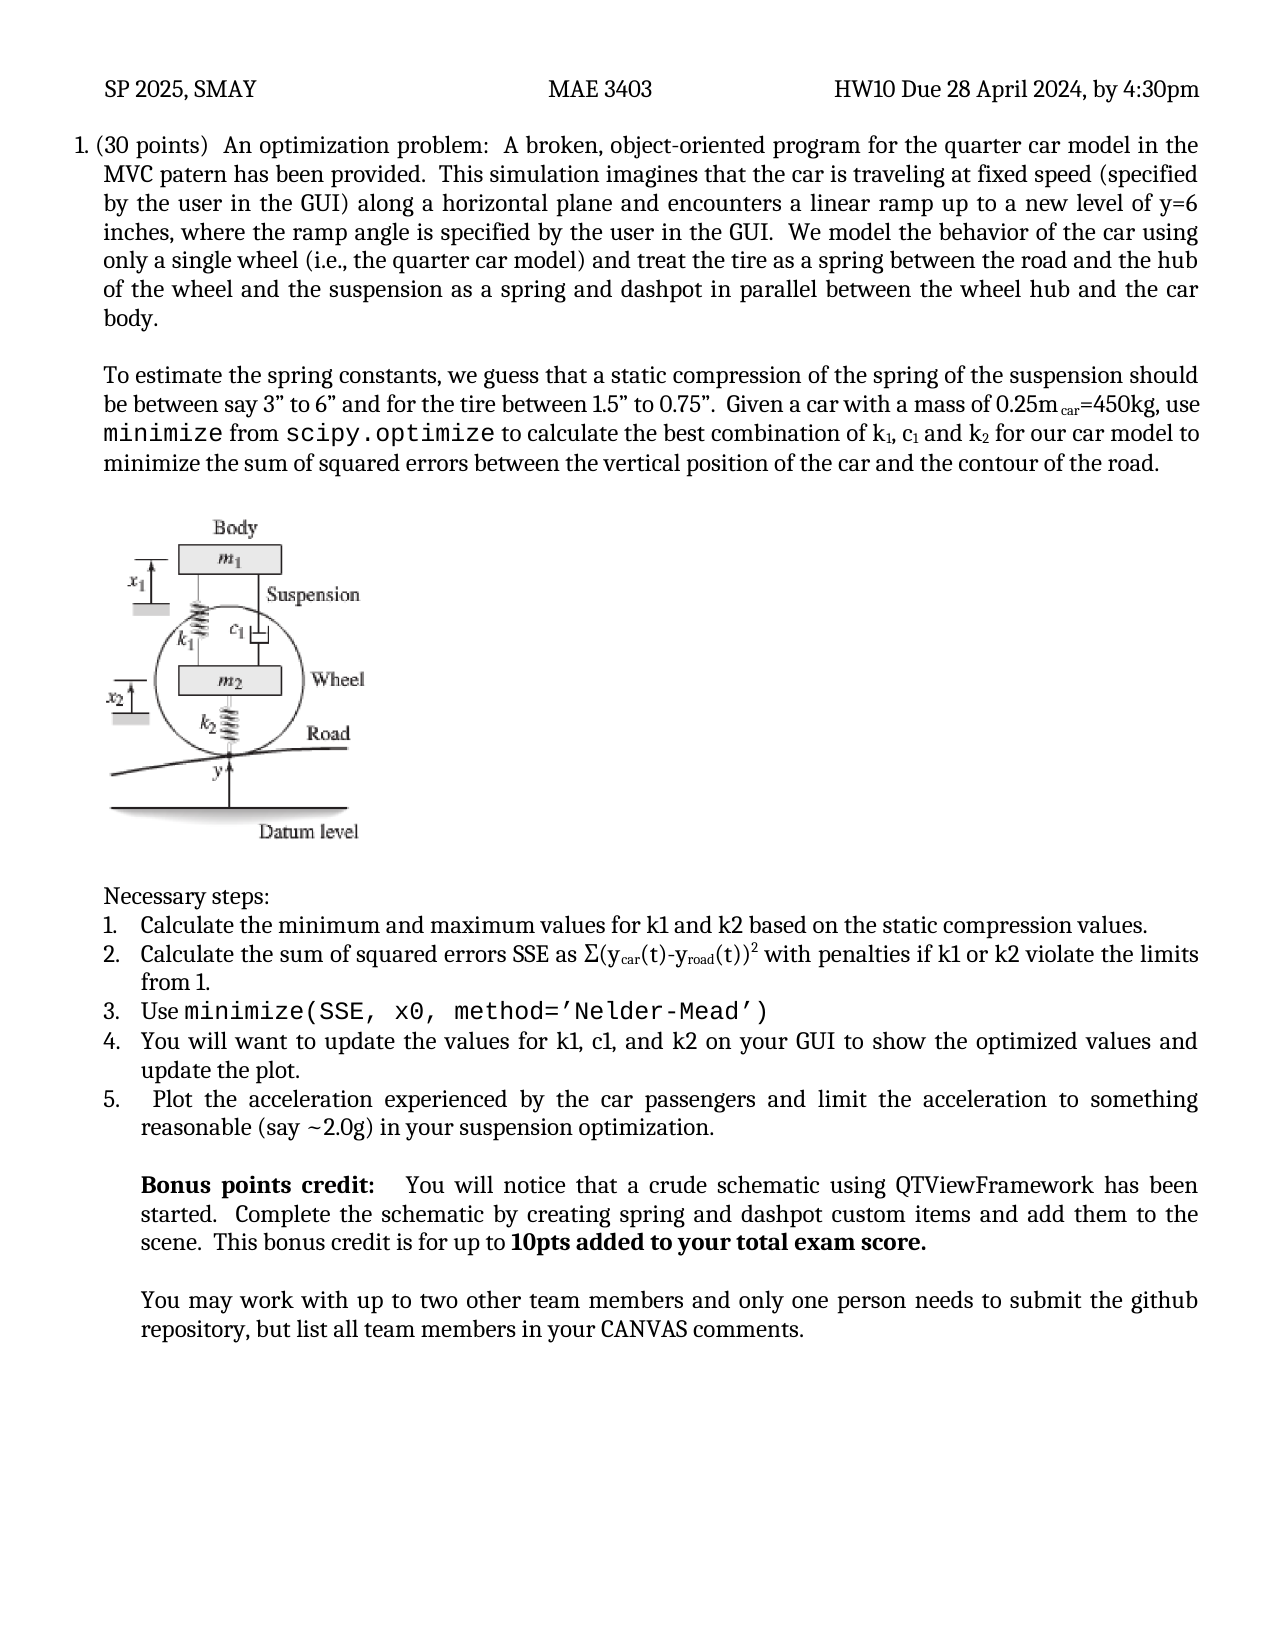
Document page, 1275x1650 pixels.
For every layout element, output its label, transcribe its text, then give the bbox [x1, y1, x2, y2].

list To estimate the spring constants, we guess that a static compression of the spring of the suspension should be between say 3” to 6” and for the tire between 1.5” to 0.75”. Given a car with a mass of 0.25mcar=450kg, use minimize from scipy.optimize to calculate the best combination of k1, c1 and k2 for our car model to minimize the sum of squared errors between the vertical position of the car and the contour of the road. [103, 361, 1200, 478]
list You will want to update the values for k1, c1, and k2 on your GUI to show the optimized values and update the plot. [103, 1027, 1200, 1084]
list Necessary steps: [103, 882, 1200, 911]
list Calculate the sum of squared errors SSE as Σ(ycar(t)-yroad(t))2 with penalties if k1 or k2 violate the limits from 1. [103, 939, 1200, 997]
list Plot the acceleration experienced by the car passengers and limit the acceleration to something reasonable (say ~2.0g) in your suspension optimization. [103, 1084, 1200, 1142]
list Bonus points credit: You will notice that a crude schematic using QTViewFramework has been started. Complete the schematic by creating spring and dashpot custom items and add them to the scene. This bonus credit is for up to 10pts added to your total exam score. [141, 1171, 1200, 1257]
list Calculate the minimum and maximum values for k1 and k2 based on the static compression values. [103, 911, 1200, 939]
picture [103, 506, 373, 854]
list You may work with up to two other team members and only one person needs to submit the github repository, but list all team members in your CANVAS comments. [141, 1286, 1200, 1343]
list (30 points) An optimization problem: A broken, object-oriented program for the quarter car model in the MVC patern has been provided. This simulation imagines that the car is traveling at fixed speed (specified by the user in the GUI) along a horizontal plane and encounters a linear ramp up to a new level of y=6 inches, where the ramp angle is specified by the user in the GUI. We model the behavior of the car using only a single wheel (i.e., the quarter car model) and treat the tire as a spring between the road and the hub of the wheel and the suspension as a spring and dashpot in parallel between the wheel hub and the car body. [75, 131, 1200, 333]
list Use minimize(SSE, x0, method=’Nelder-Mead’) [103, 997, 1200, 1027]
